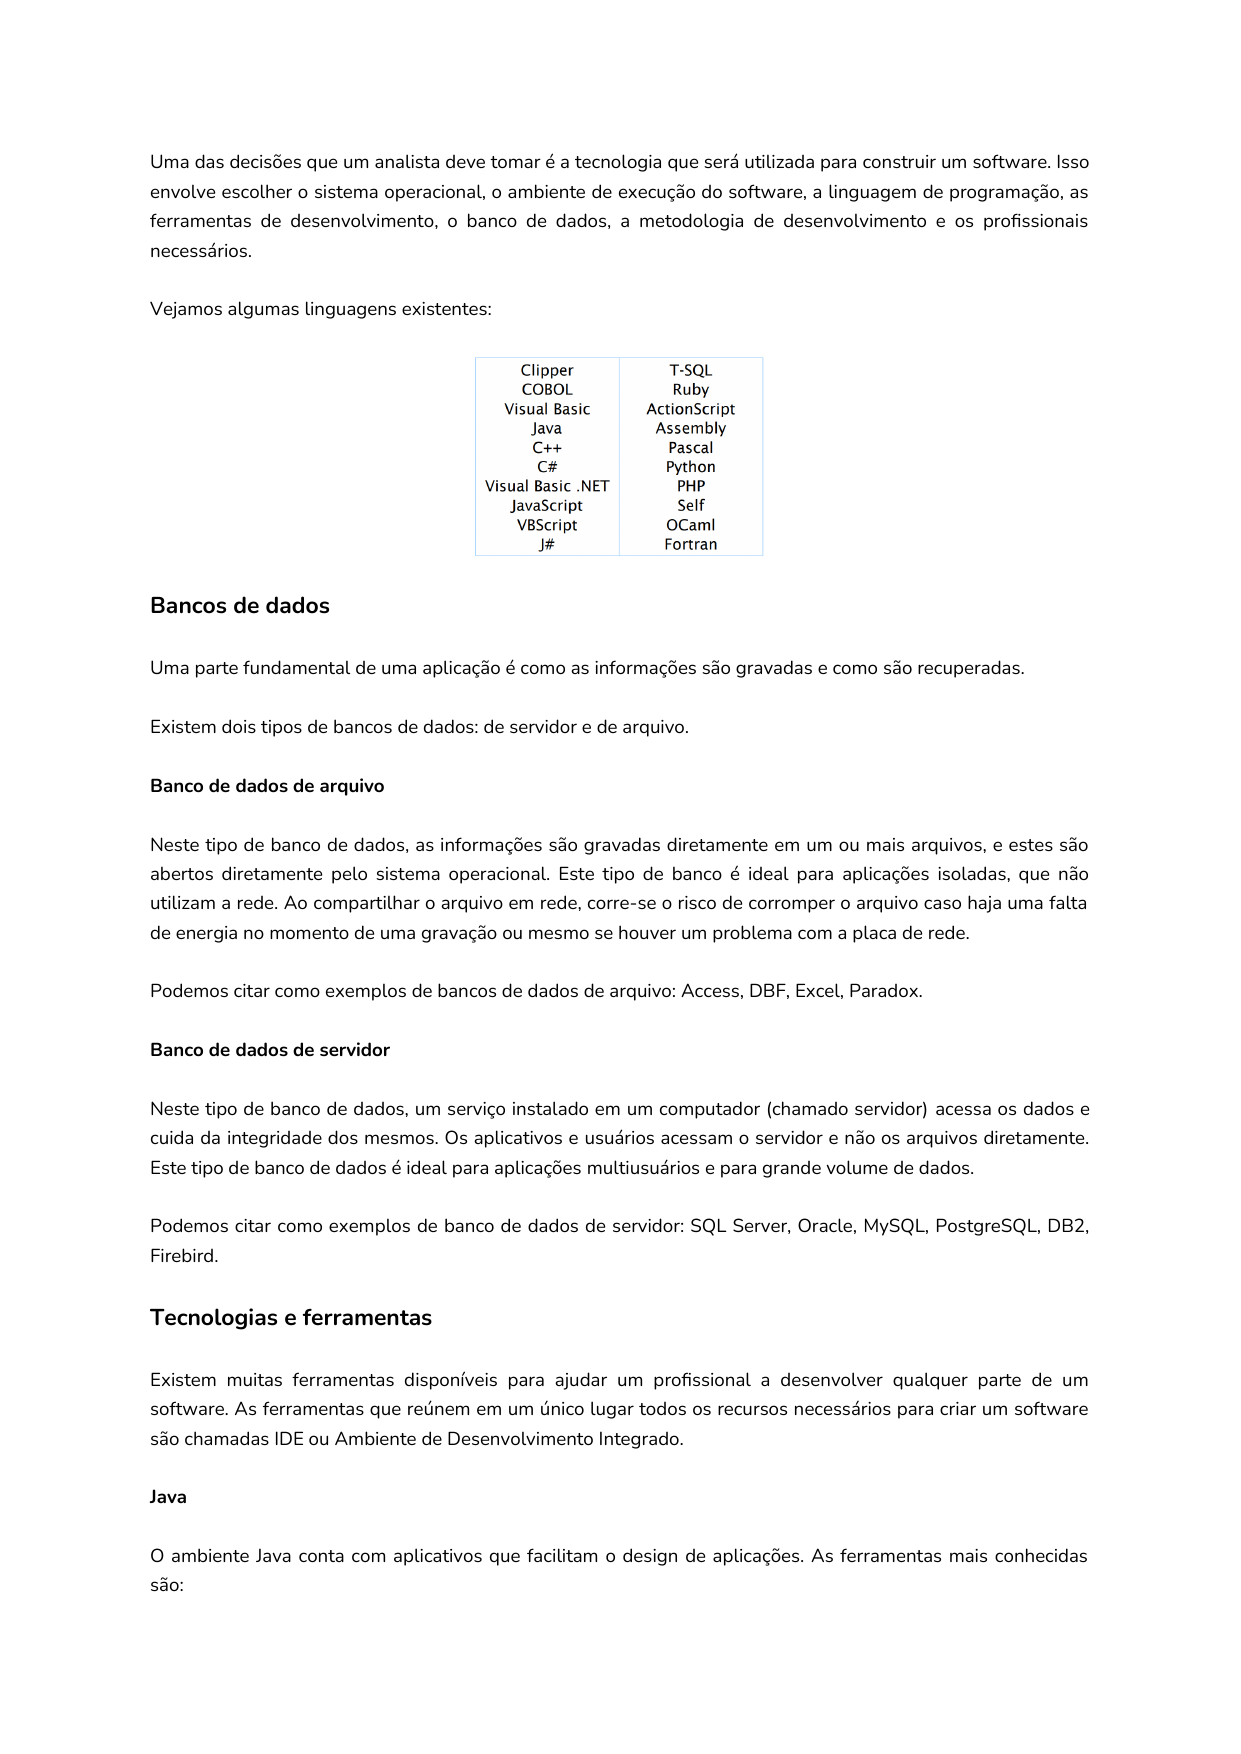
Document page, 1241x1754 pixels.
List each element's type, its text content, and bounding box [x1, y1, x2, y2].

text Existem dois tipos de bancos de dados: de servidor e de arquivo. [150, 714, 1090, 740]
text Uma das decisões que um analista deve tomar é a tecnologia que será utilizada para construir um software. Isso envolve escolher o sistema operacional, o ambiente de execução do software, a linguagem de programação, as ferramentas de desenvolvimento, o banco de dados, a metodologia de desenvolvimento e os profissionais necessários. [150, 150, 1090, 264]
text Neste tipo de banco de dados, um serviço instalado em um computador (chamado servidor) acessa os dados e cuida da integridade dos mesmos. Os aplicativos e usuários acessam o servidor e não os arquivos diretamente. Este tipo de banco de dados é ideal para aplicações multiusuários e para grande volume de dados. [150, 1096, 1090, 1181]
text Vejamos algumas linguagens existentes: [150, 297, 1090, 322]
text Podemos citar como exemplos de banco de dados de servidor: SQL Server, Oracle, MySQL, PostgreSQL, DB2, Firebird. [150, 1214, 1090, 1269]
subtitle Tecnologias e ferramentas [150, 1302, 1090, 1333]
subtitle Banco de dados de servidor [150, 1038, 1090, 1063]
subtitle Java [150, 1485, 1090, 1510]
text Neste tipo de banco de dados, as informações são gravadas diretamente em um ou mais arquivos, e estes são abertos diretamente pelo sistema operacional. Este tipo de banco é ideal para aplicações isoladas, que não utilizam a rede. Ao compartilhar o arquivo em rede, corre-se o risco de corromper o arquivo caso haja uma falta de energia no momento de uma gravação ou mesmo se houver um problema com a placa de rede. [150, 832, 1090, 946]
picture [474, 355, 766, 558]
subtitle Bancos de dados [150, 590, 1090, 622]
text O ambiente Java conta com aplicativos que facilitam o design de aplicações. As ferramentas mais conhecidas são: [150, 1543, 1090, 1598]
subtitle Banco de dados de arquivo [150, 773, 1090, 799]
text Uma parte fundamental de uma aplicação é como as informações são gravadas e como são recuperadas. [150, 656, 1090, 681]
text Podemos citar como exemplos de bancos de dados de arquivo: Access, DBF, Excel, Paradox. [150, 979, 1090, 1004]
text Existem muitas ferramentas disponíveis para ajudar um profissional a desenvolver qualquer parte de um software. As ferramentas que reúnem em um único lugar todos os recursos necessários para criar um software são chamadas IDE ou Ambiente de Desenvolvimento Integrado. [150, 1367, 1090, 1452]
